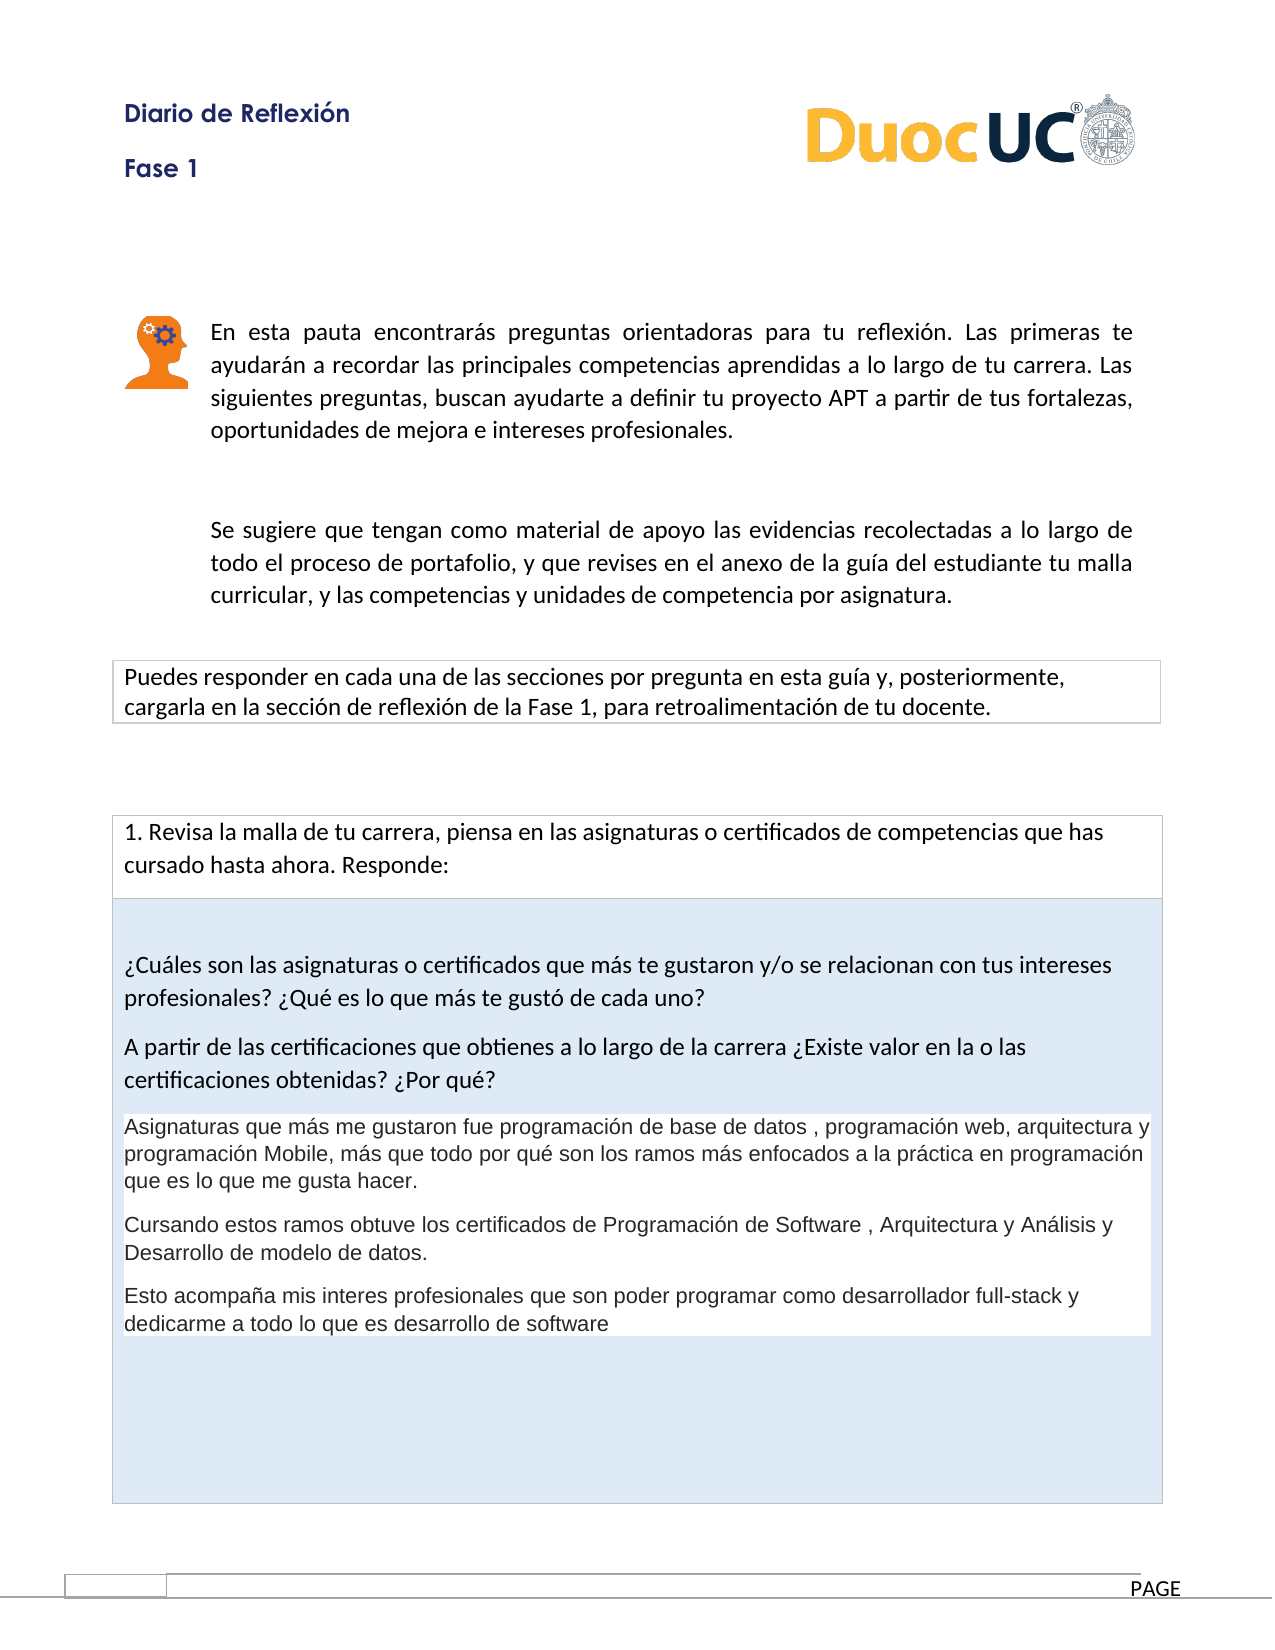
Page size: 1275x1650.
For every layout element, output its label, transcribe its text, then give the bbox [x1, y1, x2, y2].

table_header 1. Revisa la malla de tu carrera, piensa en las asignaturas o certificados de competencias que has cursado hasta ahora. Responde: [113, 816, 1162, 898]
table_header En esta pauta encontrarás preguntas orientadoras para tu reflexión. Las primeras te ayudarán a recordar las principales competencias aprendidas a lo largo de tu carrera. Las siguientes preguntas, buscan ayudarte a definir tu proyecto APT a partir de tus fortalezas, oportunidades de mejora e intereses profesionales. Se sugiere que tengan como material de apoyo las evidencias recolectadas a lo largo de todo el proceso de portafolio, y que revises en el anexo de la guía del estudiante tu malla curricular, y las competencias y unidades de competencia por asignatura. [199, 316, 1146, 629]
picture [807, 94, 1135, 165]
picture [123, 316, 188, 389]
table_header [112, 316, 199, 629]
table_header Puedes responder en cada una de las secciones por pregunta en esta guía y, posteriormente, cargarla en la sección de reflexión de la Fase 1, para retroalimentación de tu docente. [114, 661, 1160, 722]
